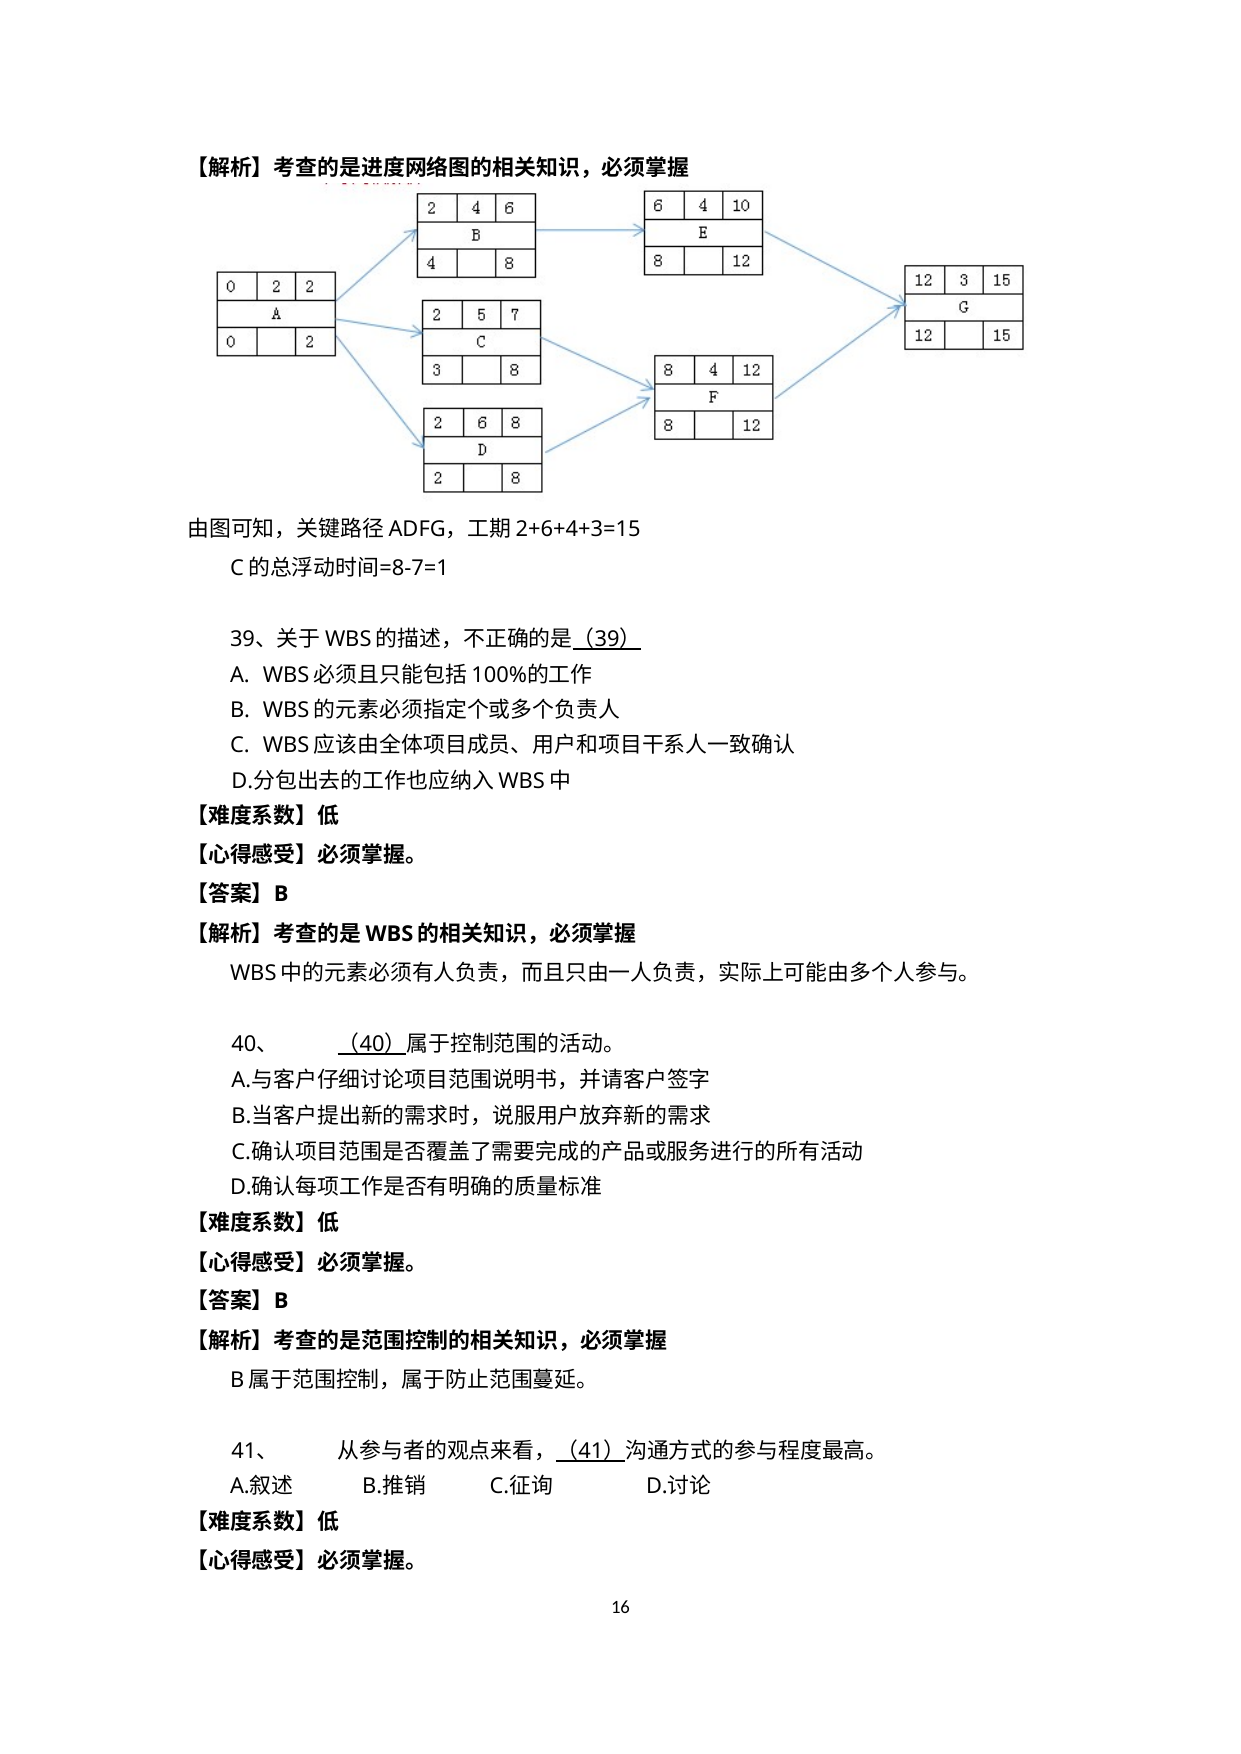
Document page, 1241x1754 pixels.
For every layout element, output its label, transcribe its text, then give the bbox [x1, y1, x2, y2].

text 【答案】B [186, 1283, 880, 1315]
text 【解析】考查的是WBS的相关知识，必须掌握 [186, 916, 880, 947]
text 【心得感受】必须掌握。 [186, 1543, 880, 1574]
text A.与客户仔细讨论项目范围说明书，并请客户签字 [231, 1062, 1112, 1094]
text 【难度系数】低 [186, 1205, 880, 1237]
text WBS中的元素必须有人负责，而且只由一人负责，实际上可能由多个人参与。 [230, 955, 1098, 987]
text C的总浮动时间=8-7=1 [230, 550, 1112, 582]
text D.确认每项工作是否有明确的质量标准 [230, 1169, 1112, 1201]
text 【心得感受】必须掌握。 [186, 837, 880, 869]
list 从参与者的观点来看，（41）沟通方式的参与程度最高。 [231, 1433, 1075, 1465]
list WBS应该由全体项目成员、用户和项目干系人一致确认 [230, 727, 1079, 759]
text 39、关于WBS的描述，不正确的是（39） [230, 621, 1079, 653]
text D.分包出去的工作也应纳入WBS中 [231, 763, 1075, 795]
text 【难度系数】低 [186, 798, 880, 830]
list （40）属于控制范围的活动。 [231, 1026, 1075, 1058]
text 【心得感受】必须掌握。 [186, 1244, 880, 1276]
text 【答案】B [186, 876, 880, 908]
text B属于范围控制，属于防止范围蔓延。 [230, 1362, 1112, 1393]
text C.确认项目范围是否覆盖了需要完成的产品或服务进行的所有活动 [231, 1134, 1075, 1165]
text B.当客户提出新的需求时，说服用户放弃新的需求 [231, 1098, 1075, 1130]
text 【难度系数】低 [186, 1504, 880, 1536]
text A.叙述 B.推销 C.征询 D.讨论 [230, 1468, 1079, 1500]
list WBS的元素必须指定个或多个负责人 [230, 692, 1079, 724]
text 【解析】考查的是范围控制的相关知识，必须掌握 [186, 1323, 880, 1354]
picture [187, 183, 1052, 503]
list WBS必须且只能包括100%的工作 [230, 657, 1079, 688]
